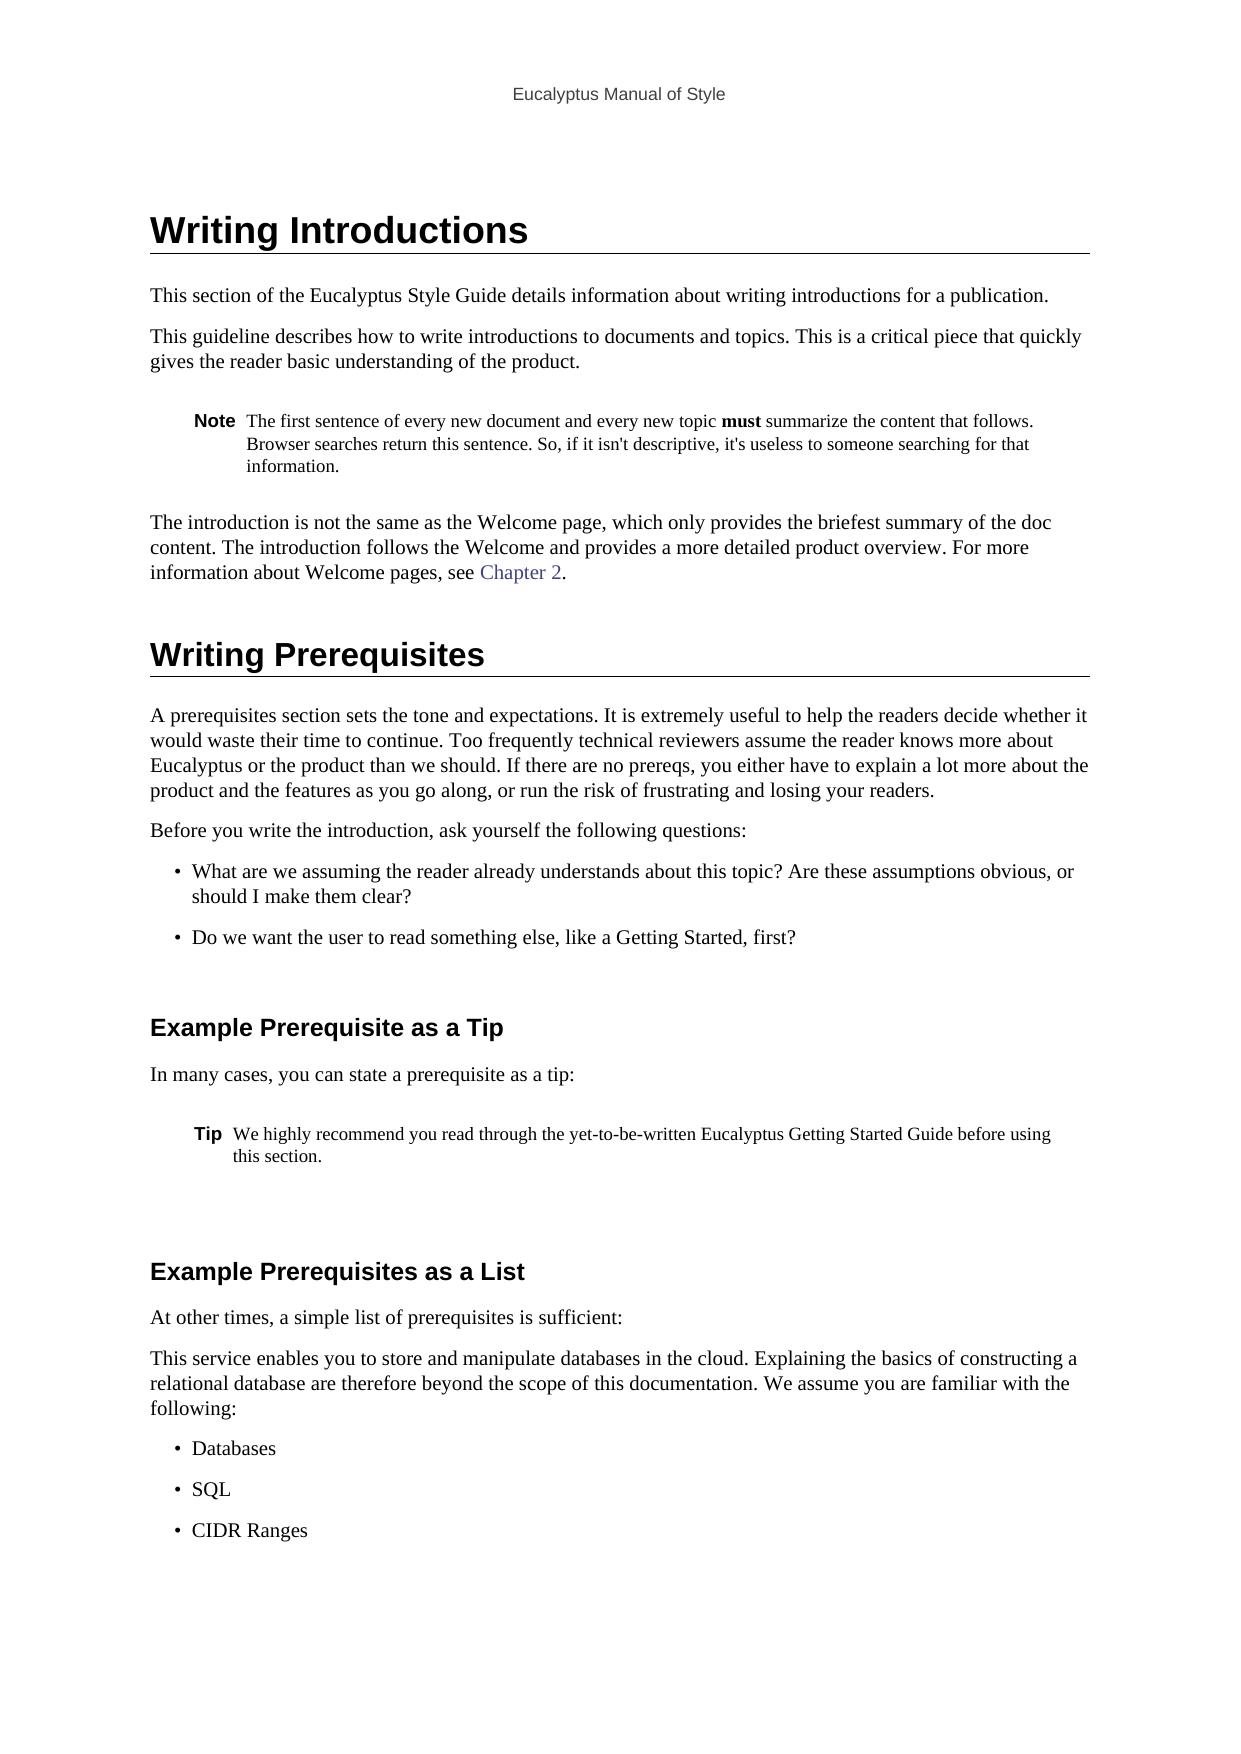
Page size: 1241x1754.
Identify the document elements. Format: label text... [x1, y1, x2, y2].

text Example Prerequisite as a Tip [150, 1012, 1090, 1042]
list SQL [181, 1476, 1090, 1501]
list CIDR Ranges [181, 1517, 1090, 1542]
table_header Note [190, 406, 242, 481]
text Writing Introductions [150, 206, 1090, 253]
text Example Prerequisites as a List [150, 1255, 1090, 1285]
list Databases [181, 1435, 1090, 1460]
list Do we want the user to read something else, like a Getting Started, first? [181, 924, 1090, 949]
text The introduction is not the same as the Welcome page, which only provides the briefest summary of the doc content. The introduction follows the Welcome and provides a more detailed product overview. For more information about Welcome pages, see Chapter 2. [150, 509, 1090, 584]
list What are we assuming the reader already understands about this topic? Are these assumptions obvious, or should I make them clear? [181, 858, 1090, 908]
table_header We highly recommend you read through the yet-to-be-written Eucalyptus Getting Started Guide before using this section. [229, 1118, 1055, 1170]
text In many cases, you can state a prerequisite as a tip: [150, 1061, 1090, 1086]
text This service enables you to store and manipulate databases in the cloud. Explaining the basics of constructing a relational database are therefore beyond the scope of this documentation. We assume you are familiar with the following: [150, 1345, 1090, 1420]
text This section of the Eucalyptus Style Guide details information about writing introductions for a publication. [150, 282, 1090, 307]
table_header Tip [190, 1118, 229, 1170]
text This guideline describes how to write introductions to documents and topics. This is a critical piece that quickly gives the reader basic understanding of the product. [150, 323, 1090, 373]
table_header The first sentence of every new document and every new topic must summarize the content that follows. Browser searches return this sentence. So, if it isn't descriptive, it's useless to someone searching for that information. [243, 406, 1055, 481]
text Before you write the introduction, ask yourself the following questions: [150, 817, 1090, 842]
text A prerequisites section sets the tone and expectations. It is extremely useful to help the readers decide whether it would waste their time to continue. Too frequently technical reviewers assume the reader knows more about Eucalyptus or the product than we should. If there are no prereqs, you either have to explain a lot more about the product and the features as you go along, or run the risk of frustrating and losing your readers. [150, 702, 1090, 802]
text Writing Prerequisites [150, 634, 1090, 676]
text At other times, a simple list of prerequisites is sufficient: [150, 1304, 1090, 1329]
